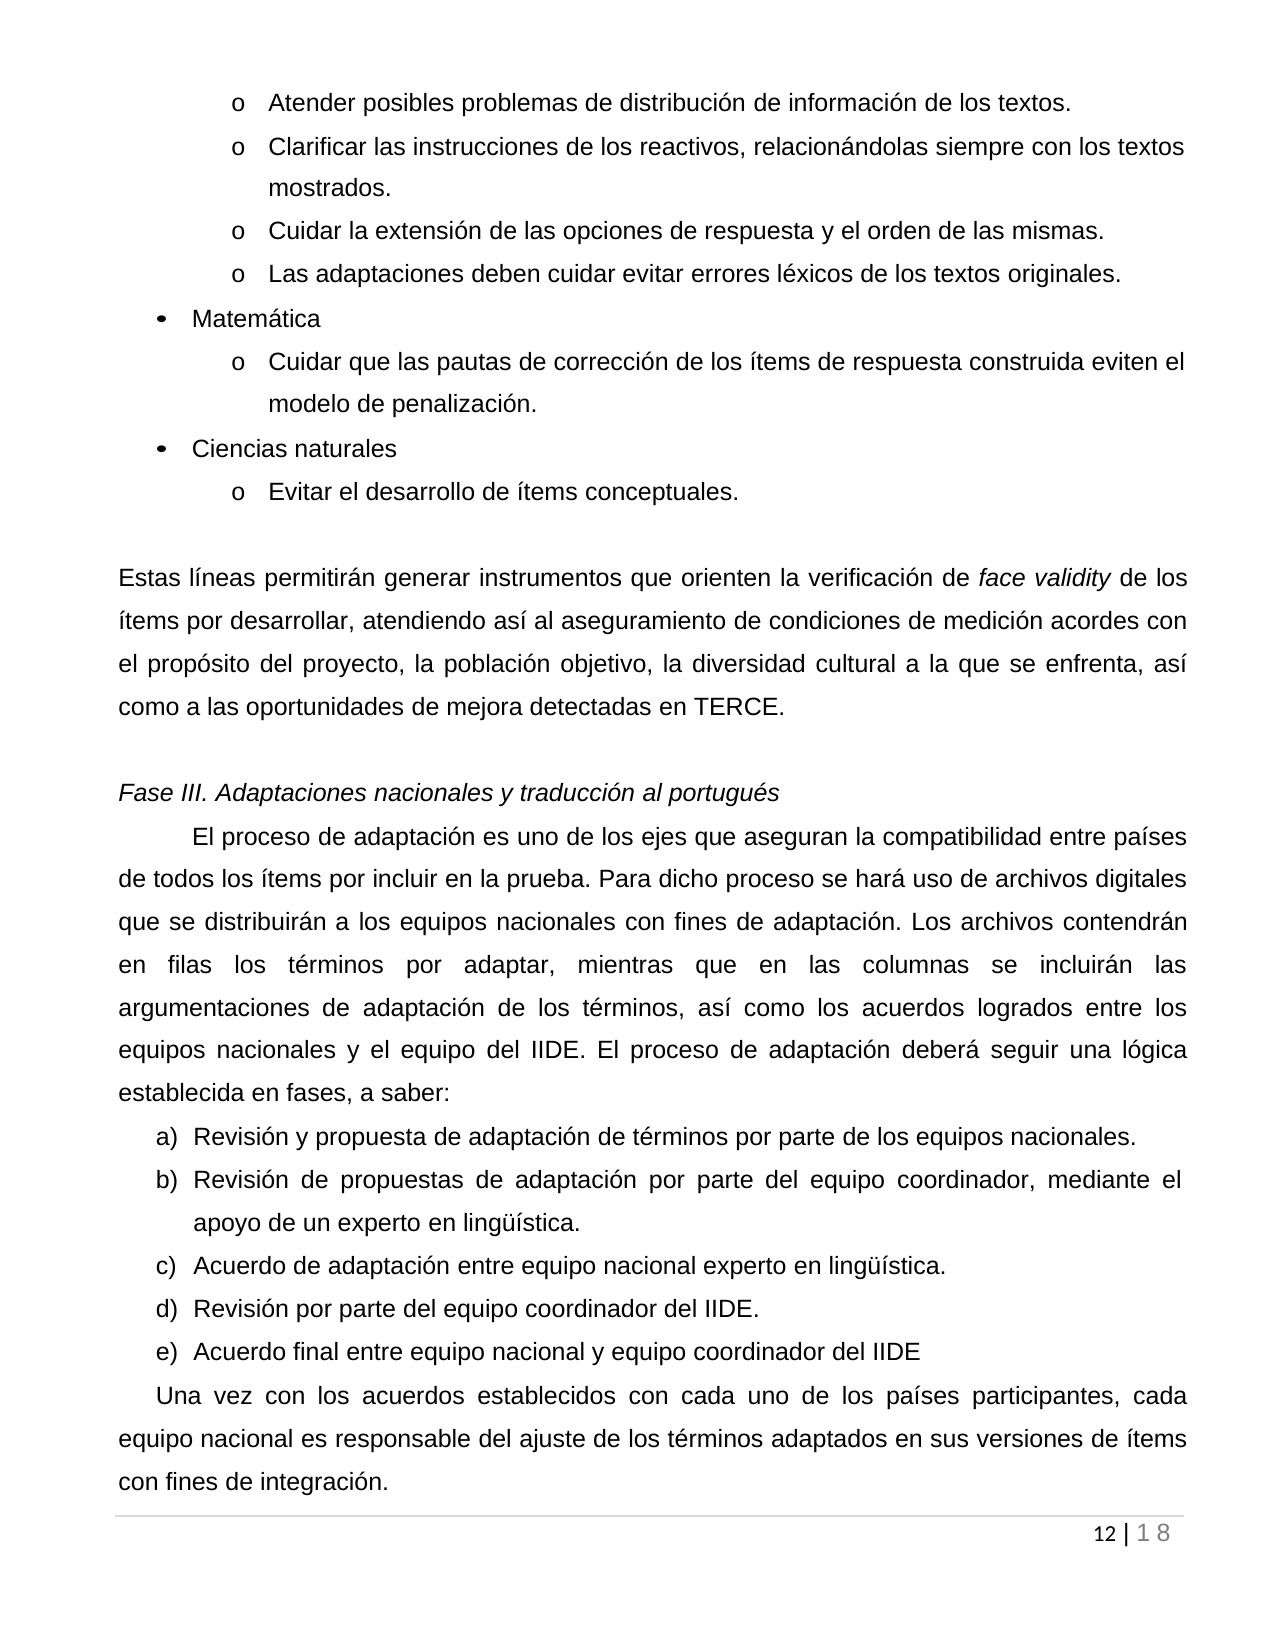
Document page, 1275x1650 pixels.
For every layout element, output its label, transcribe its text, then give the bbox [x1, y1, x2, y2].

text a) Revisión y propuesta de adaptación de términos por parte de los equipos nacionales. [156, 1122, 1198, 1151]
text c) Acuerdo de adaptación entre equipo nacional experto en lingüística. d) Revisión por parte del equipo coordinador del IIDE. [156, 1251, 953, 1323]
text Estas líneas permitirán generar instrumentos que orienten la verificación de face validity de los ítems por desarrollar, atendiendo así al aseguramiento de condiciones de medición acordes con el propósito del proyecto, la población objetivo, la diversidad cultural a la que se enfrenta, así como a las oportunidades de mejora detectadas en TERCE. [118, 563, 1188, 721]
text • Ciencias naturales [156, 434, 1198, 463]
text o Cuidar que las pautas de corrección de los ítems de respuesta construida eviten el modelo de penalización. [231, 347, 1187, 418]
text o Las adaptaciones deben cuidar evitar errores léxicos de los textos originales. [231, 259, 1198, 290]
text e) Acuerdo final entre equipo nacional y equipo coordinador del IIDE [156, 1338, 1198, 1366]
text • Matemática [156, 304, 1198, 333]
text o Clarificar las instrucciones de los reactivos, relacionándolas siempre con los textos mostrados. [231, 131, 1187, 202]
text o Cuidar la extensión de las opciones de respuesta y el orden de las mismas. [231, 216, 1198, 247]
text El proceso de adaptación es uno de los ejes que aseguran la compatibilidad entre países de todos los ítems por incluir en la prueba. Para dicho proceso se hará uso de archivos digitales que se distribuirán a los equipos nacionales con fines de adaptación. Los archivos contendrán en filas los términos por adaptar, mientras que en las columnas se incluirán las argumentaciones de adaptación de los términos, así como los acuerdos logrados entre los equipos nacionales y el equipo del IIDE. El proceso de adaptación deberá seguir una lógica establecida en fases, a saber: [118, 821, 1188, 1107]
text o Atender posibles problemas de distribución de información de los textos. [231, 88, 1198, 119]
text Una vez con los acuerdos establecidos con cada uno de los países participantes, cada equipo nacional es responsable del ajuste de los términos adaptados en sus versiones de ítems con fines de integración. [118, 1381, 1188, 1496]
text o Evitar el desarrollo de ítems conceptuales. [231, 477, 1198, 508]
text b) Revisión de propuestas de adaptación por parte del equipo coordinador, mediante el apoyo de un experto en lingüística. [156, 1165, 1188, 1237]
text Fase III. Adaptaciones nacionales y traducción al portugués [118, 778, 785, 807]
